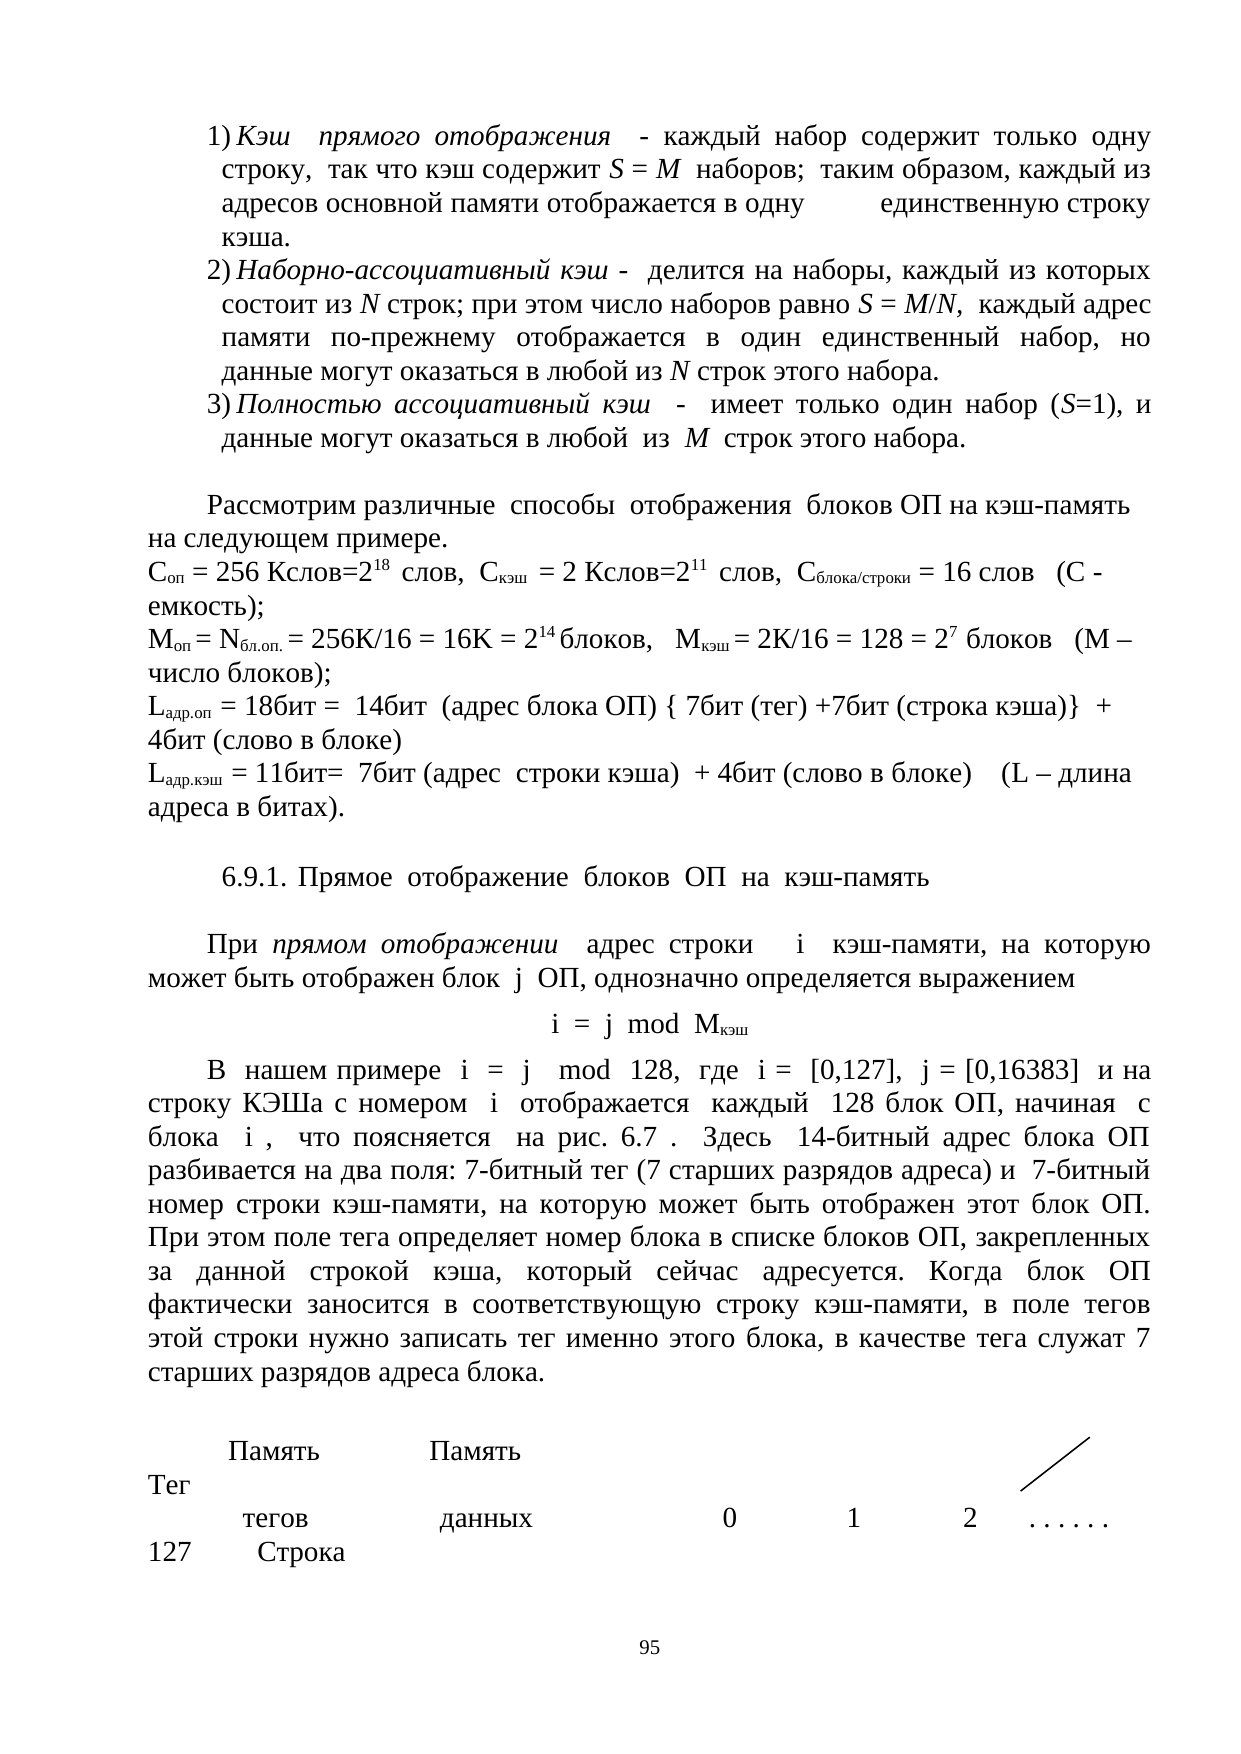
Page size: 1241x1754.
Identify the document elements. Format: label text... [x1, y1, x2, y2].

list Кэш прямого отображения - каждый набор содержит только одну строку, так что кэш содержит S = M наборов; таким образом, каждый из адресов основной памяти отображается в одну единственную строку кэша. [207, 118, 1152, 252]
list Прямое отображение блоков ОП на кэш-память [221, 859, 1152, 893]
list Полностью ассоциативный кэш - имеет только один набор (S=1), и данные могут оказаться в любой из М строк этого набора. [207, 386, 1152, 453]
text Рассмотрим различные способы отображения блоков ОП на кэш-память на следующем примере. [148, 487, 1152, 554]
text Lадр.кэш = 11бит= 7бит (адрес строки кэша) + 4бит (слово в блоке) (L – длина адреса в битах). [148, 755, 1152, 822]
list Наборно-ассоциативный кэш - делится на наборы, каждый из которых состоит из N строк; при этом число наборов равно S = М/N, каждый адрес памяти по-прежнему отображается в один единственный набор, но данные могут оказаться в любой из N строк этого набора. [207, 252, 1152, 386]
text Память Память Тег [148, 1433, 1152, 1500]
text Соп = 256 Кслов=218 слов, Скэш = 2 Кслов=211 слов, Сблока/строки = 16 слов (С - емкость); [148, 554, 1152, 621]
text При прямом отображении адрес строки i кэш-памяти, на которую может быть отображен блок j ОП, однозначно определяется выражением [148, 926, 1152, 993]
text Моп = Nбл.оп. = 256К/16 = 16K = 214 блоков, Мкэш = 2К/16 = 128 = 27 блоков (М – число блоков); [148, 621, 1152, 688]
text i = j mod Mкэш [148, 1006, 1152, 1039]
text В нашем примере i = j mod 128, где i = [0,127], j = [0,16383] и на строку КЭШа с номером i отображается каждый 128 блок ОП, начиная с блока i , что поясняется на рис. 6.7 . Здесь 14-битный адрес блока ОП разбивается на два поля: 7-битный тег (7 старших разрядов адреса) и 7-битный номер строки кэш-памяти, на которую может быть отображен этот блок ОП. При этом поле тега определяет номер блока в списке блоков ОП, закрепленных за данной строкой кэша, который сейчас адресуется. Когда блок ОП фактически заносится в соответствующую строку кэш-памяти, в поле тегов этой строки нужно записать тег именно этого блока, в качестве тега служат 7 старших разрядов адреса блока. [148, 1052, 1152, 1387]
text Lадр.оп = 18бит = 14бит (адрес блока ОП) { 7бит (тег) +7бит (строка кэша)} + 4бит (слово в блоке) [148, 688, 1152, 755]
text тегов данных 0 1 2 . . . . . . 127 Строка [148, 1500, 1152, 1567]
